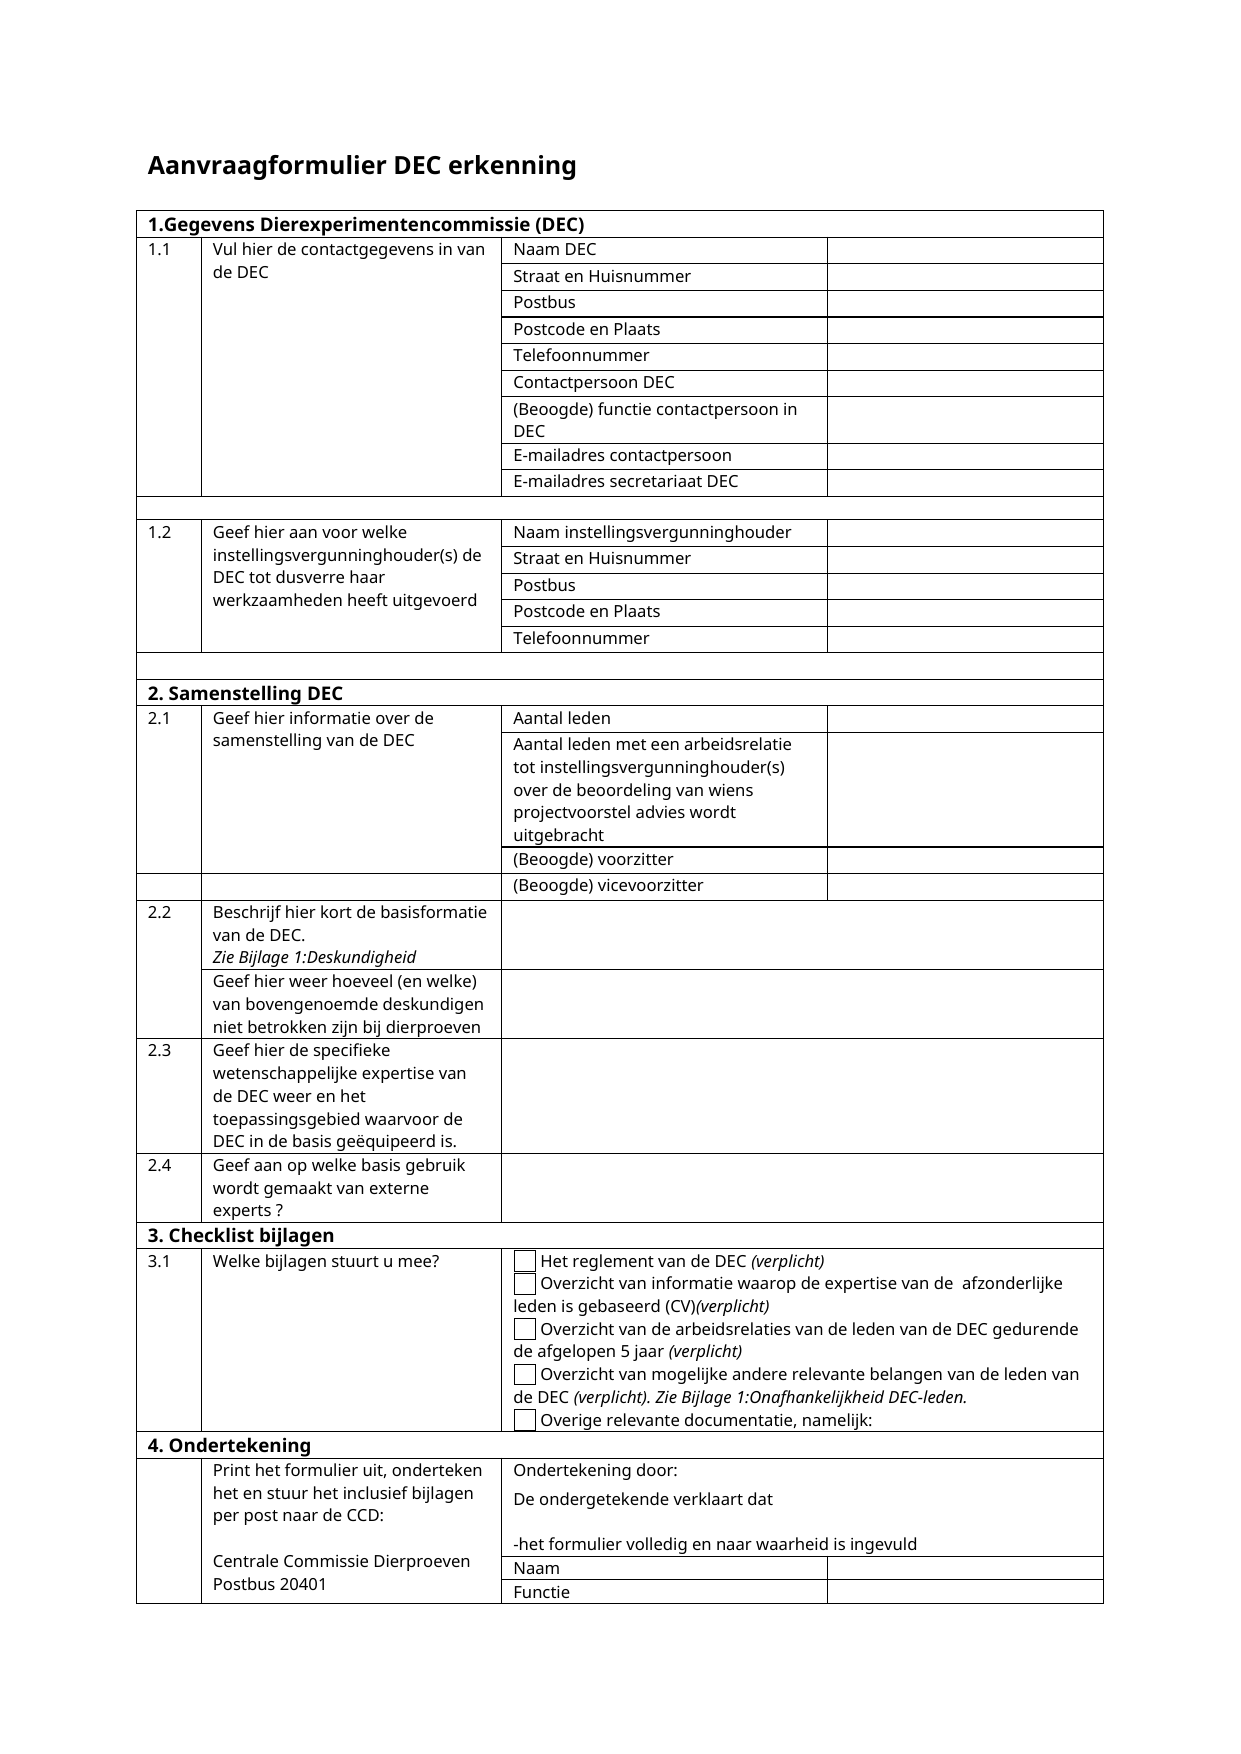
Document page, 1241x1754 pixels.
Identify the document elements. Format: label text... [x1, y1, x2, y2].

table_cell [828, 520, 1103, 546]
table_cell E-mailadres secretariaat DEC [502, 470, 827, 496]
table_cell Geef aan op welke basis gebruik wordt gemaakt van externe experts ? [202, 1154, 501, 1222]
table_cell [828, 397, 1103, 442]
table_cell Postbus [502, 574, 827, 599]
table_cell [828, 547, 1103, 572]
table_cell [202, 874, 501, 899]
table_cell Beschrijf hier kort de basisformatie van de DEC. Zie Bijlage 1:Deskundigheid [202, 901, 501, 969]
table_cell Naam instellingsvergunninghouder [502, 520, 827, 546]
table_cell Contactpersoon DEC [502, 371, 827, 396]
table_cell Welke bijlagen stuurt u mee? [202, 1249, 501, 1431]
table_cell Geef hier aan voor welke instellingsvergunninghouder(s) de DEC tot dusverre haar werkzaamheden heeft uitgevoerd [202, 520, 501, 652]
table_cell [502, 970, 1103, 1038]
table_cell Geef hier informatie over de samenstelling van de DEC [202, 706, 501, 873]
table_cell Aantal leden met een arbeidsrelatie tot instellingsvergunninghouder(s) over de beoordeling van wiens projectvoorstel advies wordt uitgebracht [502, 733, 827, 846]
table_cell Geef hier weer hoeveel (en welke) van bovengenoemde deskundigen niet betrokken zijn bij dierproeven [202, 970, 501, 1038]
table_cell Postcode en Plaats [502, 318, 827, 343]
table_cell (Beoogde) vicevoorzitter [502, 874, 827, 899]
table_cell [828, 1557, 1103, 1579]
table_cell 2.3 [137, 1039, 201, 1152]
table_cell [828, 627, 1103, 652]
table_cell Straat en Huisnummer [502, 547, 827, 572]
table_cell 1.1 [137, 238, 201, 496]
table_cell 4. Ondertekening [137, 1432, 1103, 1457]
table_cell Postcode en Plaats [502, 600, 827, 626]
table_cell 3. Checklist bijlagen [137, 1223, 1103, 1248]
table_cell [828, 600, 1103, 626]
table_cell 2.4 [137, 1154, 201, 1222]
table_cell [502, 901, 1103, 969]
table_cell (Beoogde) voorzitter [502, 848, 827, 873]
table_cell [828, 574, 1103, 599]
table_cell [828, 1580, 1103, 1603]
table_cell Print het formulier uit, onderteken het en stuur het inclusief bijlagen per post naar de CCD: Centrale Commissie Dierproeven Postbus 20401 2500 EK Den Haag [202, 1459, 501, 1603]
table_cell [828, 444, 1103, 469]
table_cell [828, 344, 1103, 369]
table_cell [828, 238, 1103, 263]
table_cell Vul hier de contactgegevens in van de DEC [202, 238, 501, 496]
table_cell 2.2 [137, 901, 201, 1038]
table_cell [137, 1459, 201, 1603]
table_cell [828, 470, 1103, 496]
table_cell [137, 874, 201, 899]
table_cell [502, 1039, 1103, 1152]
table_cell [828, 706, 1103, 732]
table_cell Straat en Huisnummer [502, 264, 827, 290]
table_cell [828, 318, 1103, 343]
table_cell [502, 1154, 1103, 1222]
table_cell [828, 848, 1103, 873]
table_cell Telefoonnummer [502, 627, 827, 652]
table_cell Ondertekening door: De ondergetekende verklaart dat -het formulier volledig en naar waarheid is ingevuld [502, 1459, 1103, 1556]
table_cell [137, 497, 1103, 519]
table_cell E-mailadres contactpersoon [502, 444, 827, 469]
table_cell 3.1 [137, 1249, 201, 1431]
table_cell Functie [502, 1580, 827, 1603]
table_cell 1.2 [137, 520, 201, 652]
table_cell [828, 733, 1103, 846]
table_cell Naam [502, 1557, 827, 1579]
table_cell Telefoonnummer [502, 344, 827, 369]
table_cell 2.1 [137, 706, 201, 873]
table_cell Geef hier de specifieke wetenschappelijke expertise van de DEC weer en het toepassingsgebied waarvoor de DEC in de basis geëquipeerd is. [202, 1039, 501, 1152]
table_cell Aantal leden [502, 706, 827, 732]
table_cell [828, 371, 1103, 396]
table_cell Naam DEC [502, 238, 827, 263]
table_cell [137, 653, 1103, 679]
table_header 1.Gegevens Dierexperimentencommissie (DEC) [137, 211, 1103, 237]
table_cell Het reglement van de DEC (verplicht) Overzicht van informatie waarop de expertise van de afzonderlijke leden is gebaseerd (CV)(verplicht) Overzicht van de arbeidsrelaties van de leden van de DEC gedurende de afgelopen 5 jaar (verplicht) Overzicht van mogelijke andere relevante belangen van de leden van de DEC (verplicht). Zie Bijlage 1:Onafhankelijkheid DEC-leden. Overige relevante documentatie, namelijk: [502, 1249, 1103, 1431]
text Aanvraagformulier DEC erkenning [148, 148, 1093, 182]
table_cell Postbus [502, 291, 827, 316]
table_cell 2. Samenstelling DEC [137, 680, 1103, 705]
table_cell [828, 291, 1103, 316]
table_cell (Beoogde) functie contactpersoon in DEC [502, 397, 827, 442]
table_cell [828, 874, 1103, 899]
table_cell [828, 264, 1103, 290]
